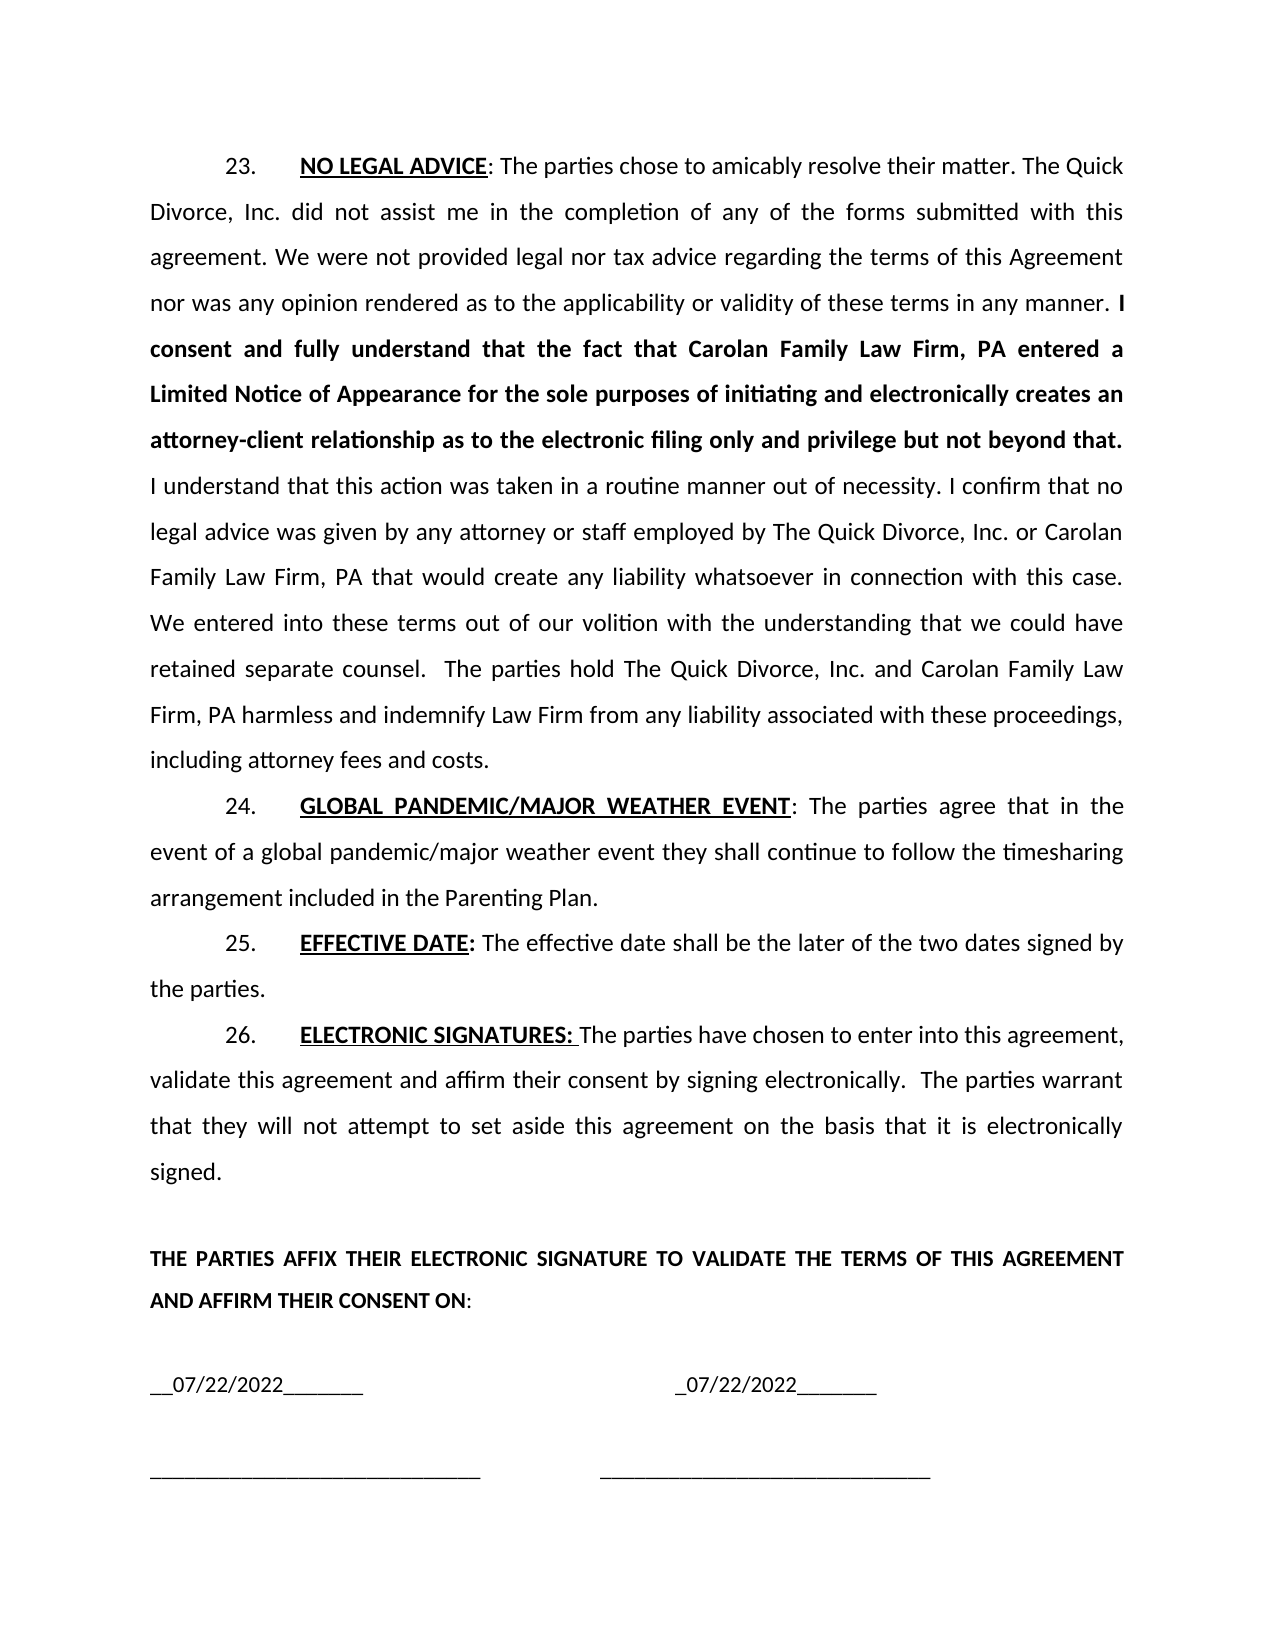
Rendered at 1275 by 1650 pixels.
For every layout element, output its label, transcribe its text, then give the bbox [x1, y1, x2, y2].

text _____________________________ _____________________________ [150, 1454, 1125, 1482]
text 23. NO LEGAL ADVICE: The parties chose to amicably resolve their matter. The Quick Divorce, Inc. did not assist me in the completion of any of the forms submitted with this agreement. We were not provided legal nor tax advice regarding the terms of this Agreement nor was any opinion rendered as to the applicability or validity of these terms in any manner. I consent and fully understand that the fact that Carolan Family Law Firm, PA entered a Limited Notice of Appearance for the sole purposes of initiating and electronically creates an attorney-client relationship as to the electronic filing only and privilege but not beyond that. I understand that this action was taken in a routine manner out of necessity. I confirm that no legal advice was given by any attorney or staff employed by The Quick Divorce, Inc. or Carolan Family Law Firm, PA that would create any liability whatsoever in connection with this case. We entered into these terms out of our volition with the understanding that we could have retained separate counsel. The parties hold The Quick Divorce, Inc. and Carolan Family Law Firm, PA harmless and indemnify Law Firm from any liability associated with these proceedings, including attorney fees and costs. [150, 150, 1125, 775]
text 24. GLOBAL PANDEMIC/MAJOR WEATHER EVENT: The parties agree that in the event of a global pandemic/major weather event they shall continue to follow the timesharing arrangement included in the Parenting Plan. [150, 790, 1125, 912]
text 25. EFFECTIVE DATE: The effective date shall be the later of the two dates signed by the parties. [150, 927, 1125, 1004]
text __07/22/2022_______ _07/22/2022_______ [150, 1370, 1125, 1398]
text 26. ELECTRONIC SIGNATURES: The parties have chosen to enter into this agreement, validate this agreement and affirm their consent by signing electronically. The parties warrant that they will not attempt to set aside this agreement on the basis that it is electronically signed. [150, 1019, 1125, 1187]
text THE PARTIES AFFIX THEIR ELECTRONIC SIGNATURE TO VALIDATE THE TERMS OF THIS AGREEMENT AND AFFIRM THEIR CONSENT ON: [150, 1244, 1125, 1314]
